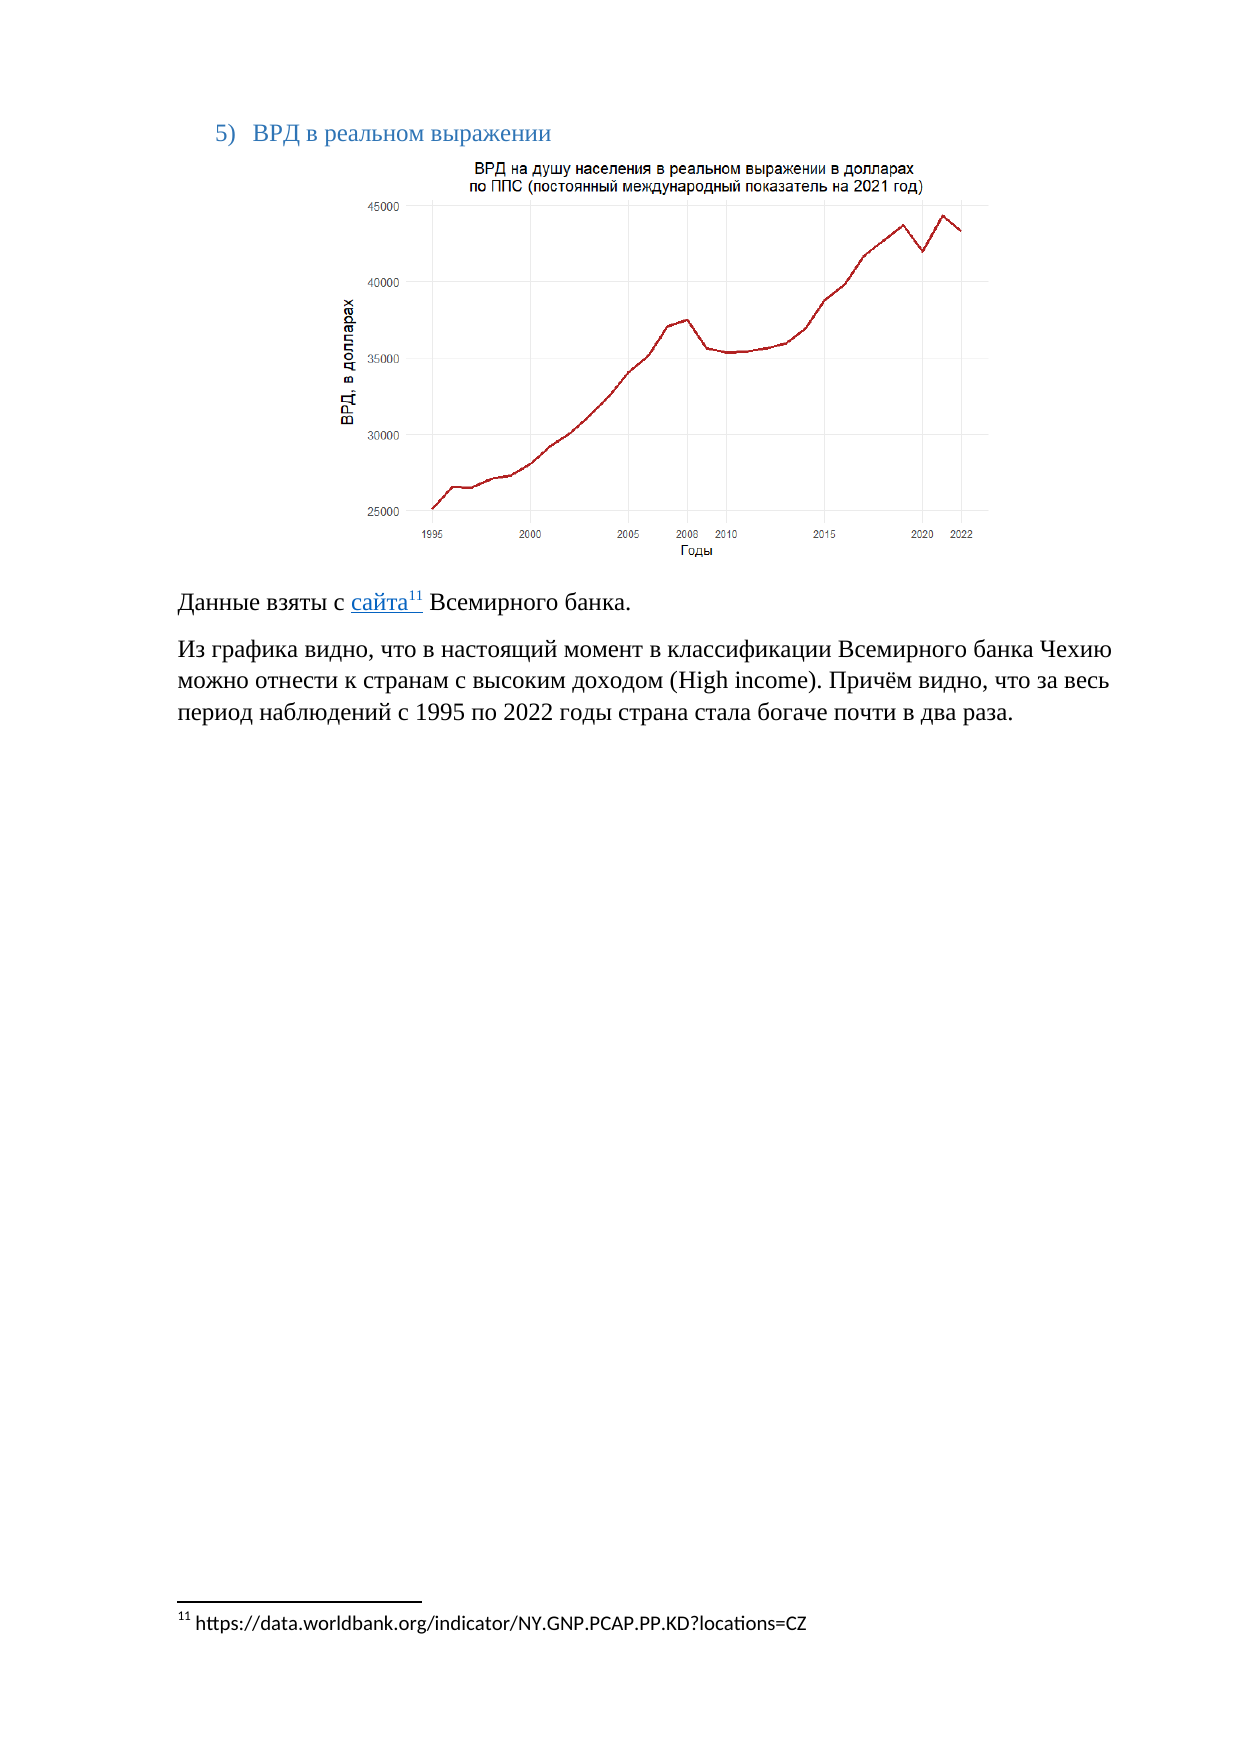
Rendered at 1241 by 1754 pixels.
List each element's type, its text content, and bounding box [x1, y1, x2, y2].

text Из графика видно, что в настоящий момент в классификации Всемирного банка Чехию можно отнести к странам с высоким доходом (High income). Причём видно, что за весь период наблюдений с 1995 по 2022 годы страна стала богаче почти в два раза. [177, 634, 1152, 725]
subtitle ВРД в реальном выражении [215, 118, 1152, 147]
picture [316, 149, 1012, 568]
text Данные взяты с сайта Всемирного банка. [177, 587, 1152, 616]
